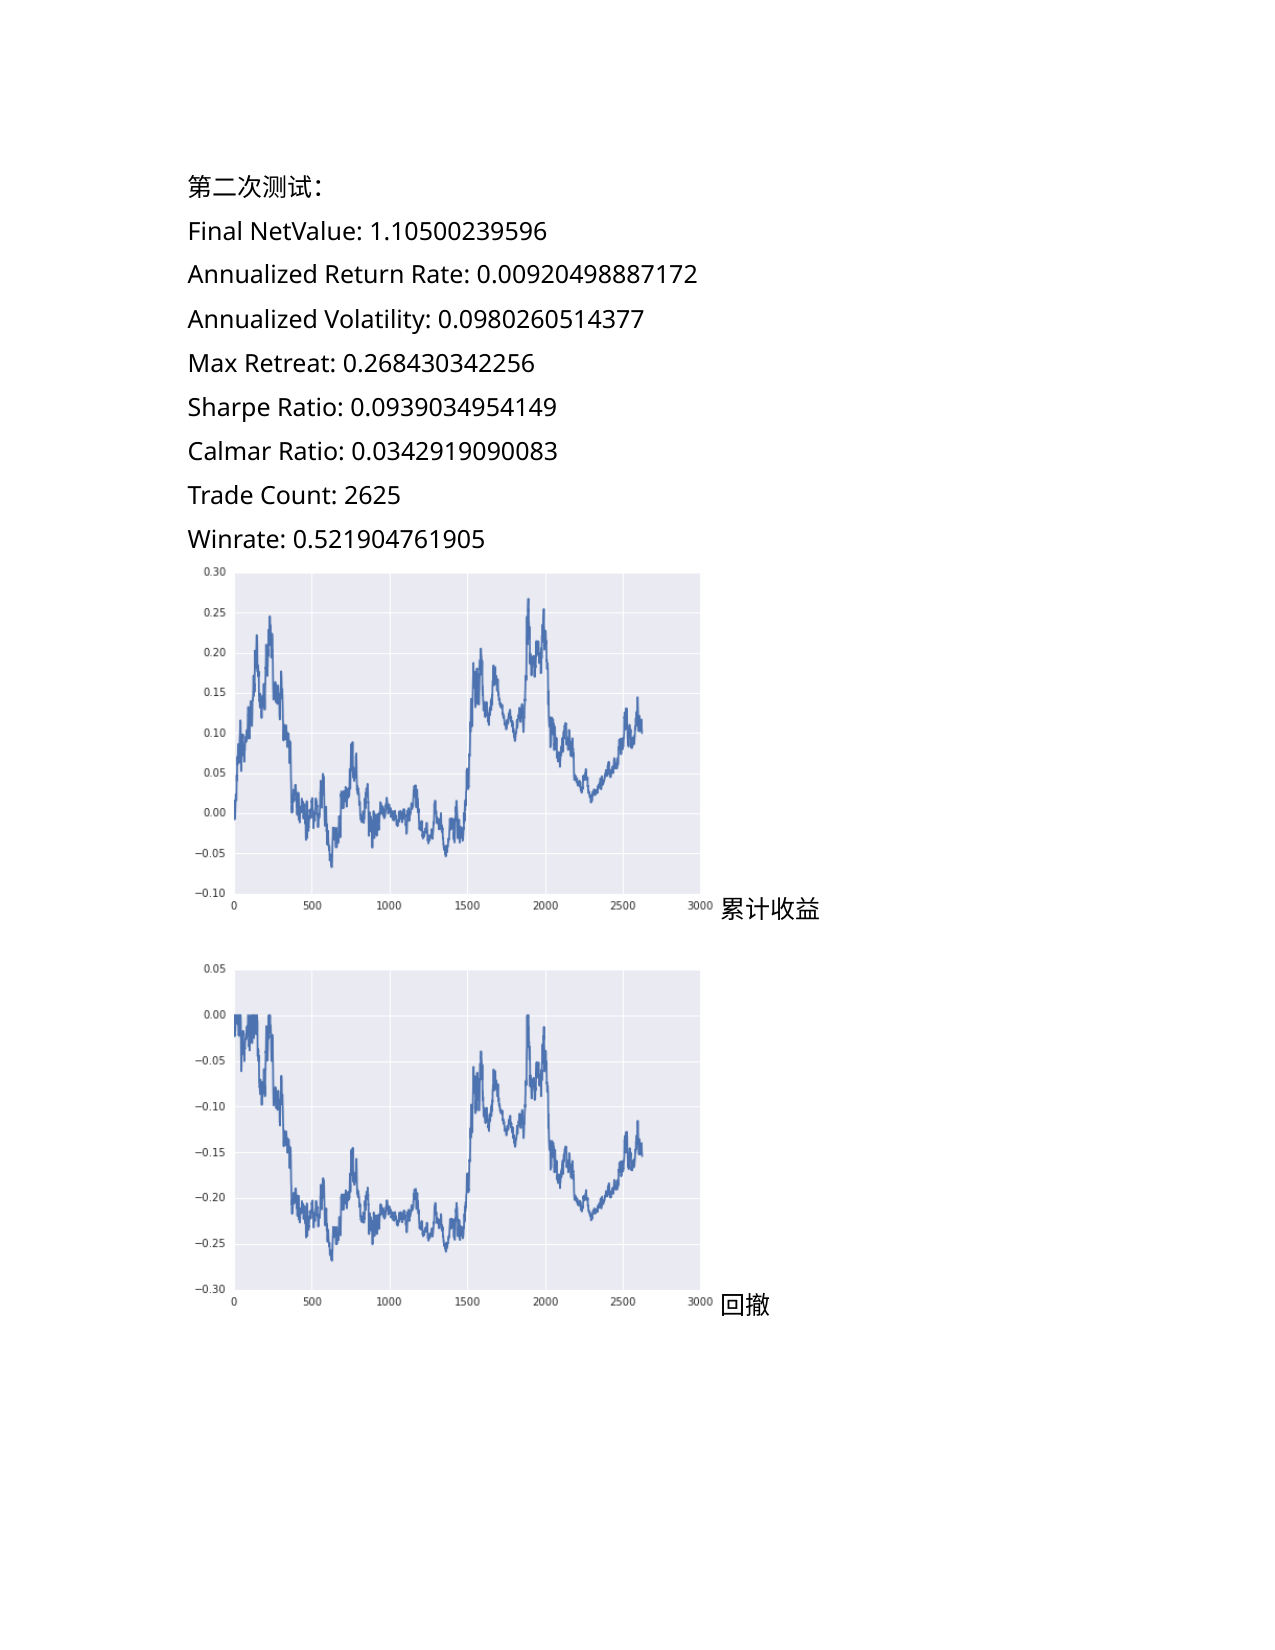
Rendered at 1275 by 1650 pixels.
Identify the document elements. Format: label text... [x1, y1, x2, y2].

text Final NetValue: 1.10500239596 [187, 208, 1087, 252]
text Winrate: 0.521904761905 [187, 517, 1087, 561]
text Calmar Ratio: 0.0342919090083 [187, 428, 1087, 472]
text Annualized Volatility: 0.0980260514377 [187, 296, 1087, 340]
picture [187, 560, 720, 919]
text Sharpe Ratio: 0.0939034954149 [187, 384, 1087, 428]
picture [187, 957, 720, 1315]
text Max Retreat: 0.268430342256 [187, 340, 1087, 384]
text 第二次测试： [187, 164, 1087, 208]
text Trade Count: 2625 [187, 472, 1087, 517]
text Annualized Return Rate: 0.00920498887172 [187, 252, 1087, 296]
